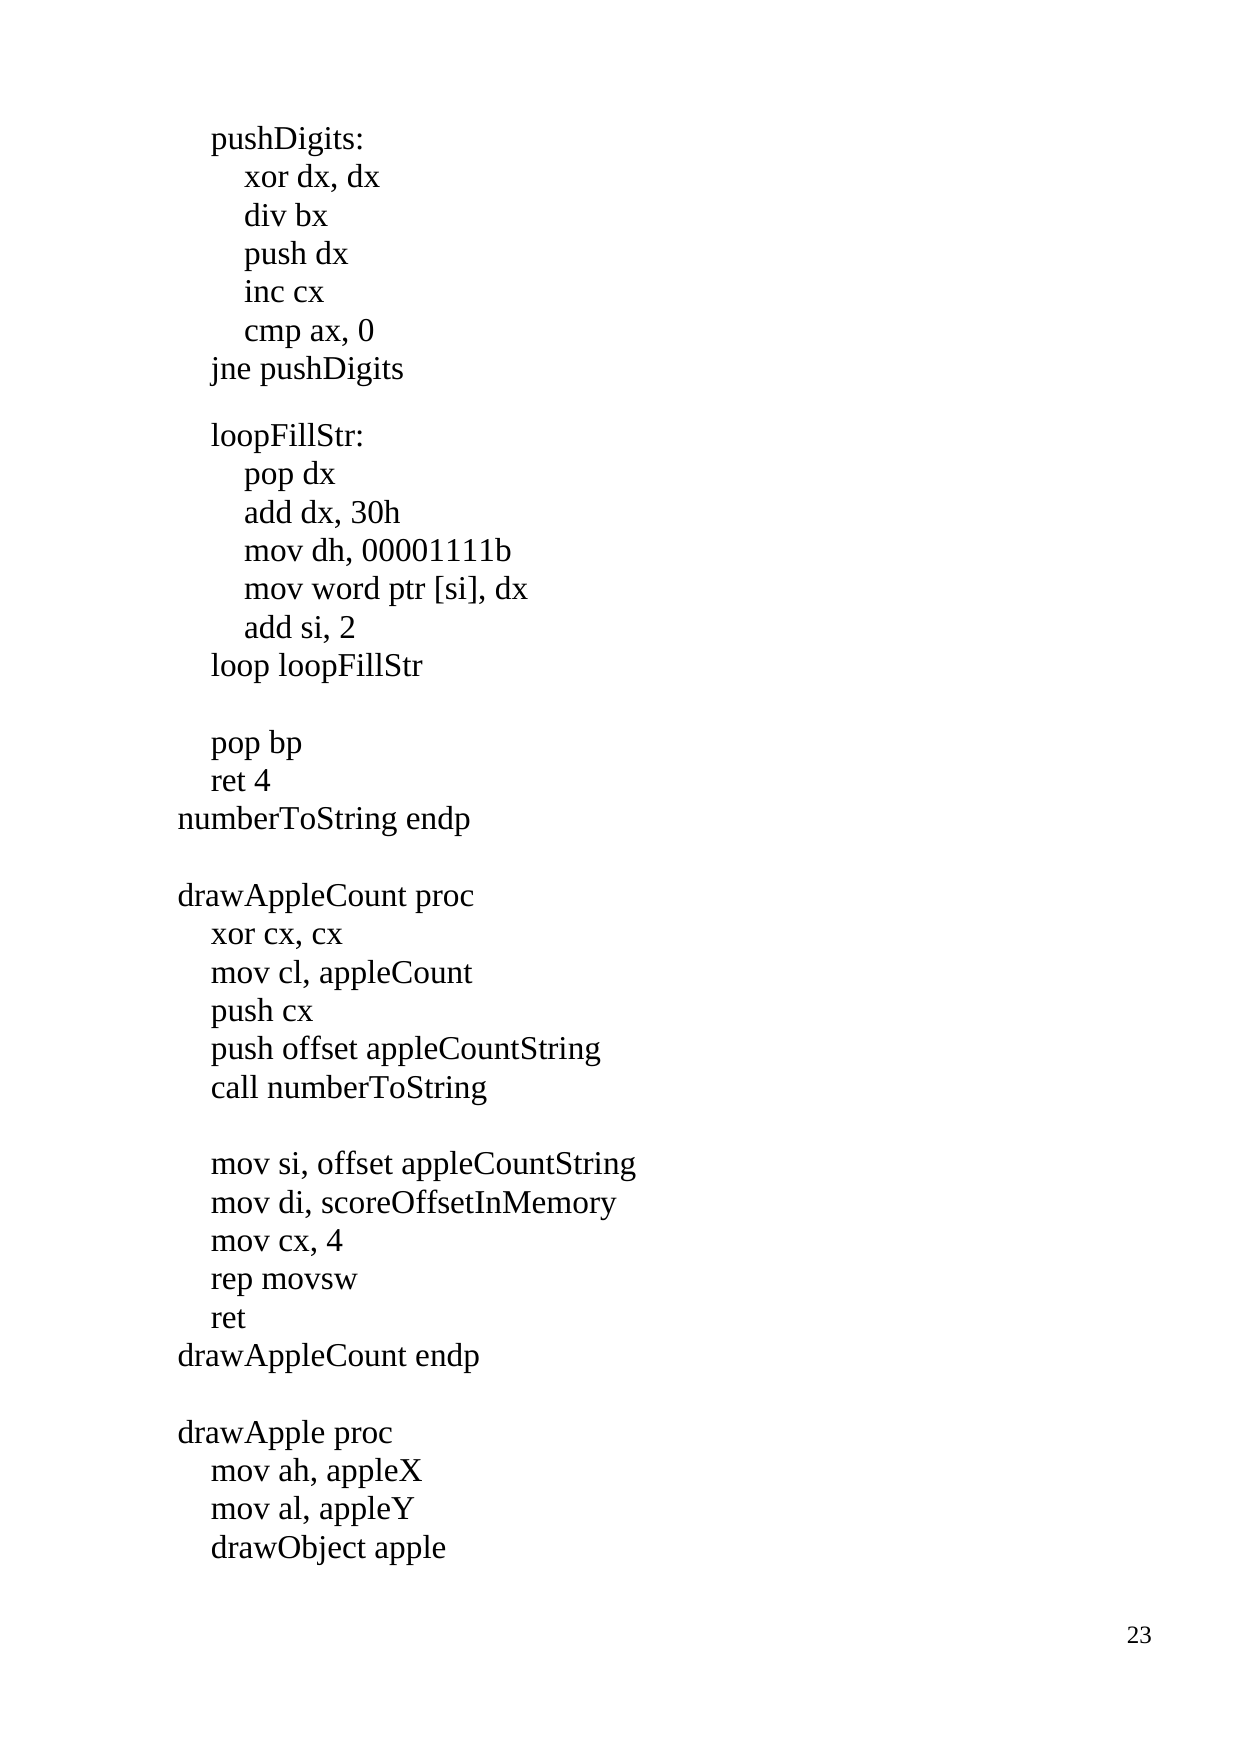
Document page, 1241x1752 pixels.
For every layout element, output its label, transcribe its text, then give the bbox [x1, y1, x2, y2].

text mov si, offset appleCountString [177, 1143, 1152, 1182]
text add dx, 30h [177, 492, 1152, 530]
text inc cx [177, 271, 1152, 310]
text numberToString endp [177, 798, 1152, 837]
text mov di, scoreOffsetInMemory [177, 1182, 1152, 1220]
text drawObject apple [177, 1527, 1152, 1565]
text drawAppleCount endp [177, 1335, 1152, 1373]
text pop dx [177, 453, 1152, 492]
text add si, 2 [177, 607, 1152, 645]
text mov cx, 4 [177, 1220, 1152, 1258]
text push cx [177, 990, 1152, 1028]
text ret 4 [177, 760, 1152, 798]
text pushDigits: [177, 118, 1152, 156]
text push dx [177, 233, 1152, 271]
text xor cx, cx [177, 913, 1152, 952]
text drawApple proc [177, 1412, 1152, 1450]
text loopFillStr: [177, 415, 1152, 453]
text mov cl, appleCount [177, 952, 1152, 990]
text xor dx, dx [177, 156, 1152, 195]
text rep movsw [177, 1258, 1152, 1297]
text loop loopFillStr [177, 645, 1152, 683]
text cmp ax, 0 [177, 310, 1152, 348]
text call numberToString [177, 1067, 1152, 1105]
text pop bp [177, 722, 1152, 760]
text mov ah, appleX [177, 1450, 1152, 1488]
text ret [177, 1297, 1152, 1335]
text jne pushDigits [177, 348, 1152, 386]
text mov al, appleY [177, 1488, 1152, 1527]
text push offset appleCountString [177, 1028, 1152, 1067]
text mov word ptr [si], dx [177, 568, 1152, 607]
text drawAppleCount proc [177, 875, 1152, 913]
text div bx [177, 195, 1152, 233]
text mov dh, 00001111b [177, 530, 1152, 568]
